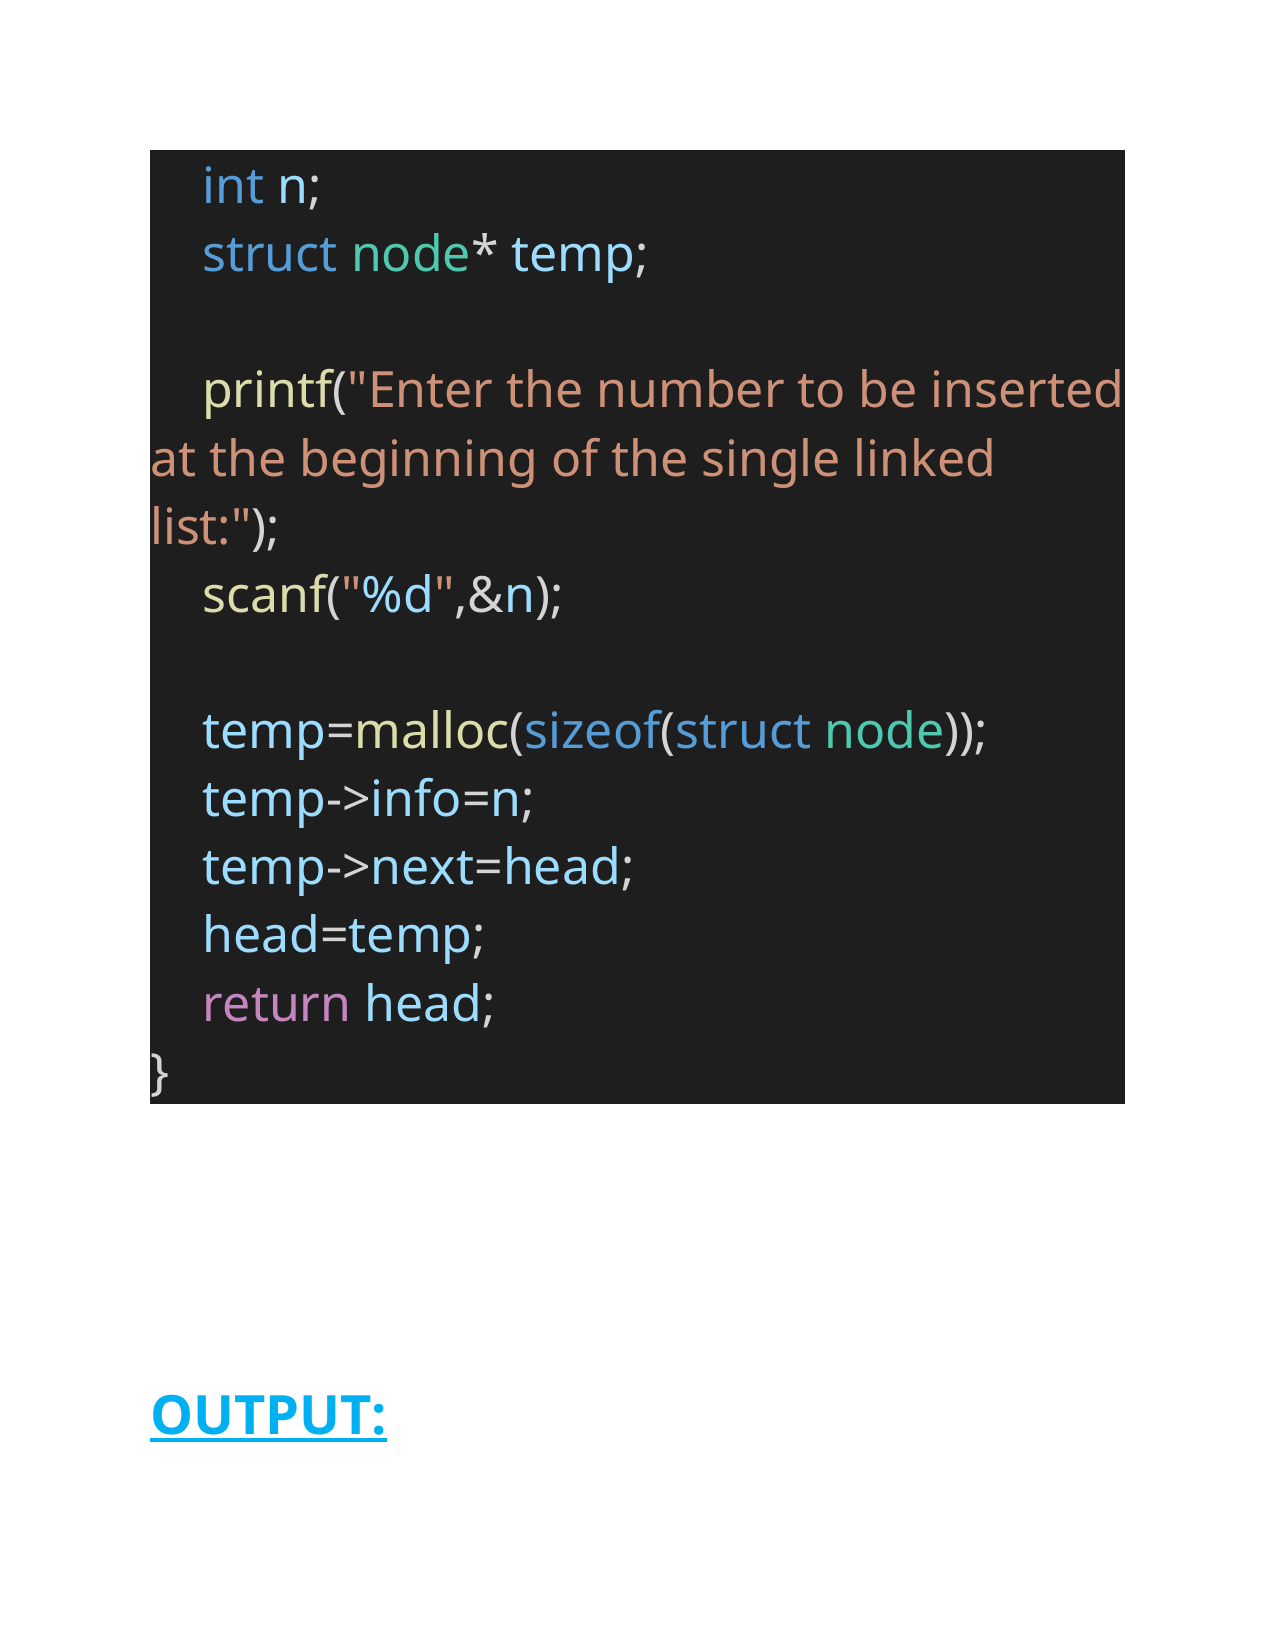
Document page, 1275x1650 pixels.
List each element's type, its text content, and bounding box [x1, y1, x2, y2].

text head=temp; [150, 899, 1125, 967]
text temp->info=n; [150, 763, 1125, 831]
text struct node* temp; [150, 218, 1125, 286]
text scanf("%d",&n); [150, 559, 1125, 627]
text OUTPUT: [150, 1376, 1125, 1450]
text } [150, 1036, 1125, 1104]
text temp=malloc(sizeof(struct node)); [150, 695, 1125, 763]
text printf("Enter the number to be inserted at the beginning of the single linked list:"); [150, 354, 1125, 559]
text return head; [150, 967, 1125, 1036]
text int n; [150, 150, 1125, 218]
text temp->next=head; [150, 831, 1125, 899]
